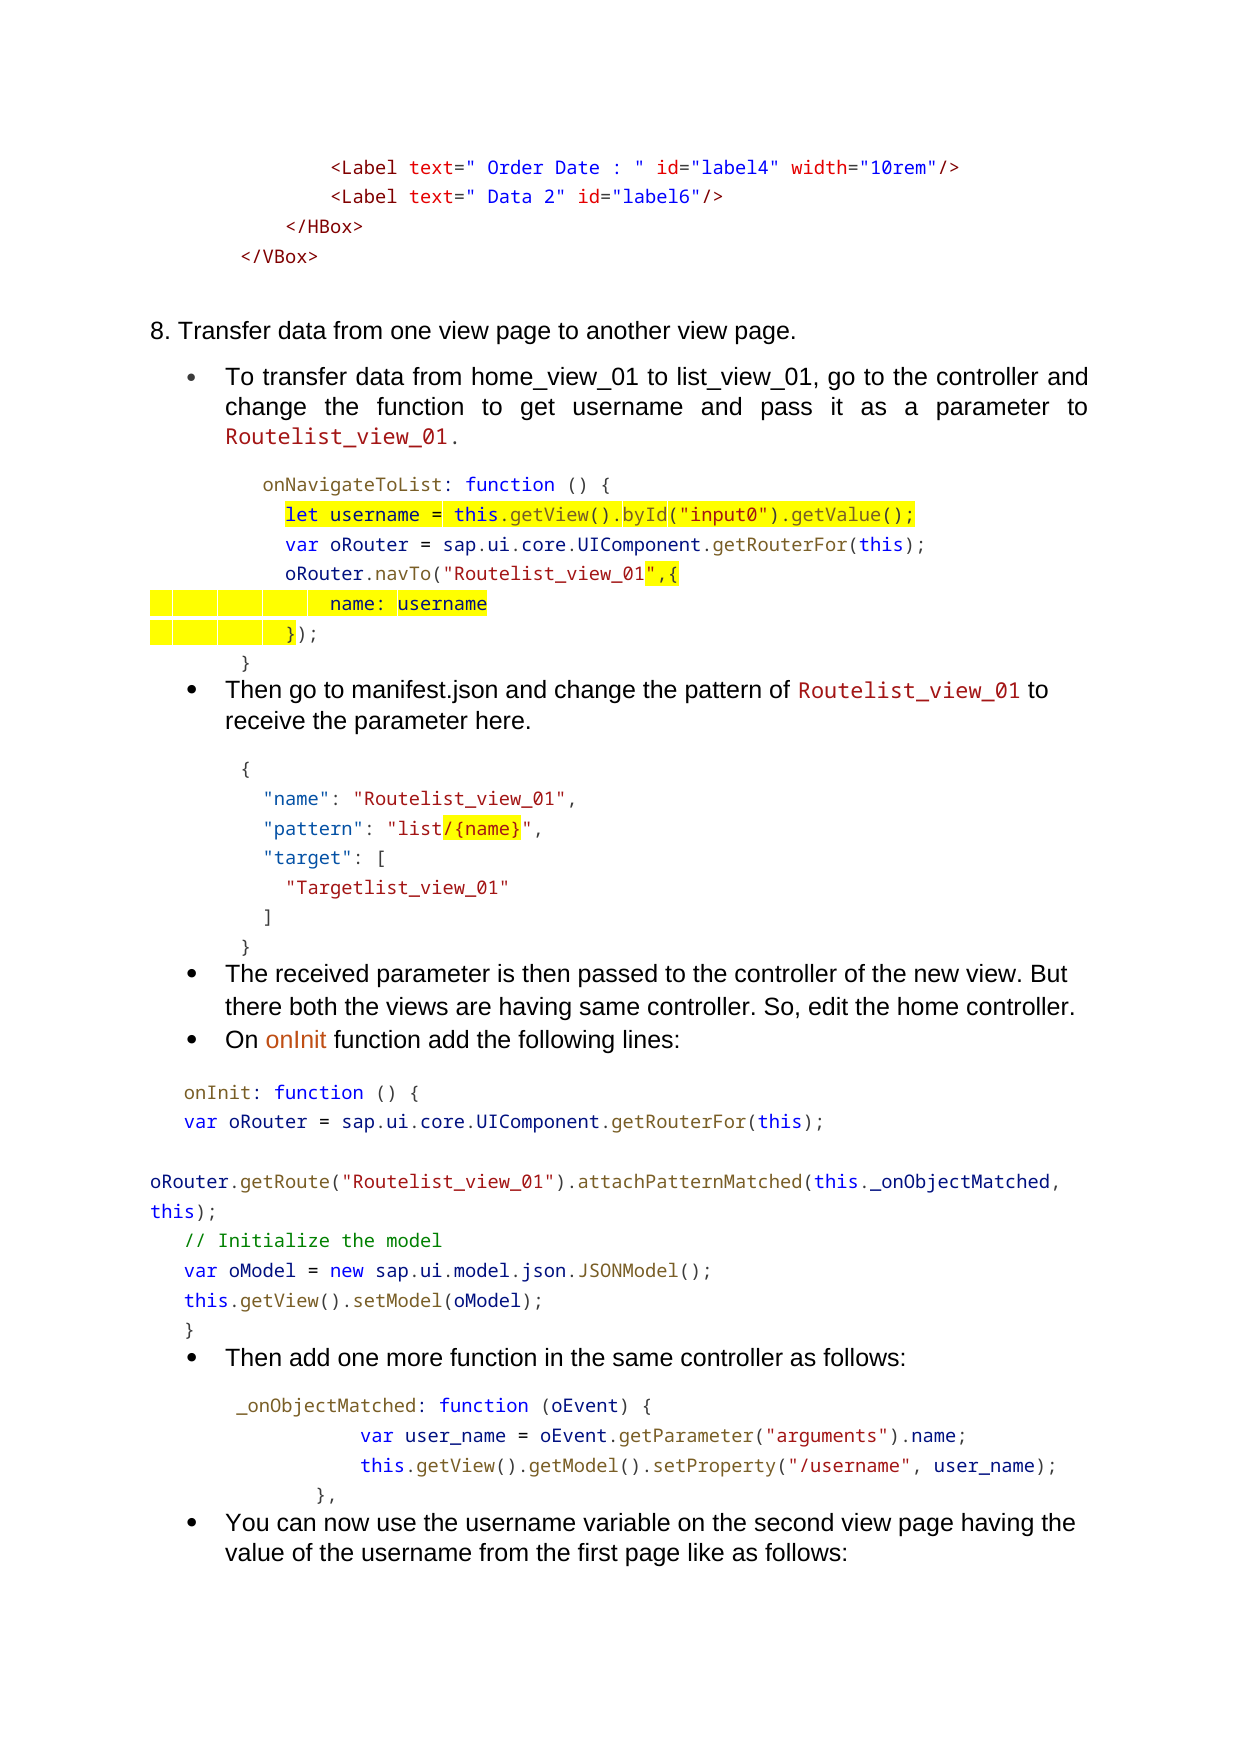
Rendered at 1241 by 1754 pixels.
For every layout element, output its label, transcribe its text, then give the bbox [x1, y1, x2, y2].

list The received parameter is then passed to the controller of the new view. But there both the views are having same controller. So, edit the home controller. [187, 959, 1090, 1021]
text }); [150, 616, 1090, 645]
text var oRouter = sap.ui.core.UIComponent.getRouterFor(this); [150, 1105, 1090, 1134]
text <Label text=" Order Date : " id="label4" width="10rem"/> [150, 150, 1090, 180]
text oRouter.getRoute("Routelist_view_01").attachPatternMatched(this._onObjectMatched, this); [150, 1134, 1090, 1223]
text "name": "Routelist_view_01", [150, 781, 1090, 811]
text oRouter.navTo("Routelist_view_01",{ [150, 556, 1090, 586]
text "pattern": "list/{name}", [150, 811, 1090, 840]
text "Targetlist_view_01" [150, 870, 1090, 900]
text "target": [ [150, 840, 1090, 870]
list To transfer data from home_view_01 to list_view_01, go to the controller and change the function to get username and pass it as a parameter to Routelist_view_01. [187, 361, 1090, 451]
list On onInit function add the following lines: [187, 1025, 1090, 1054]
text var oRouter = sap.ui.core.UIComponent.getRouterFor(this); [150, 527, 1090, 556]
list Then add one more function in the same controller as follows: [187, 1342, 1090, 1372]
text </HBox> [150, 209, 1090, 239]
list Then go to manifest.json and change the pattern of Routelist_view_01 to receive the parameter here. [187, 675, 1090, 734]
text onInit: function () { [150, 1075, 1090, 1105]
text ] [150, 900, 1090, 929]
text this.getView().getModel().setProperty("/username", user_name); [225, 1448, 1090, 1478]
text let username = this.getView().byId("input0").getValue(); [150, 497, 1090, 527]
text onNavigateToList: function () { [150, 467, 1090, 497]
text name: username [150, 586, 1090, 616]
text { [150, 751, 1090, 781]
text <Label text=" Data 2" id="label6"/> [150, 180, 1090, 209]
text }, [225, 1478, 1090, 1507]
text var user_name = oEvent.getParameter("arguments").name; [225, 1418, 1090, 1448]
text _onObjectMatched: function (oEvent) { [225, 1388, 1090, 1418]
text this.getView().setModel(oModel); [150, 1283, 1090, 1312]
text } [150, 929, 1090, 959]
list You can now use the username variable on the second view page having the value of the username from the first page like as follows: [187, 1507, 1090, 1567]
text 8. Transfer data from one view page to another view page. [150, 315, 1090, 345]
text </VBox> [150, 239, 1090, 269]
text } [150, 645, 1090, 675]
text // Initialize the model [150, 1223, 1090, 1253]
text var oModel = new sap.ui.model.json.JSONModel(); [150, 1253, 1090, 1283]
text } [150, 1312, 1090, 1342]
